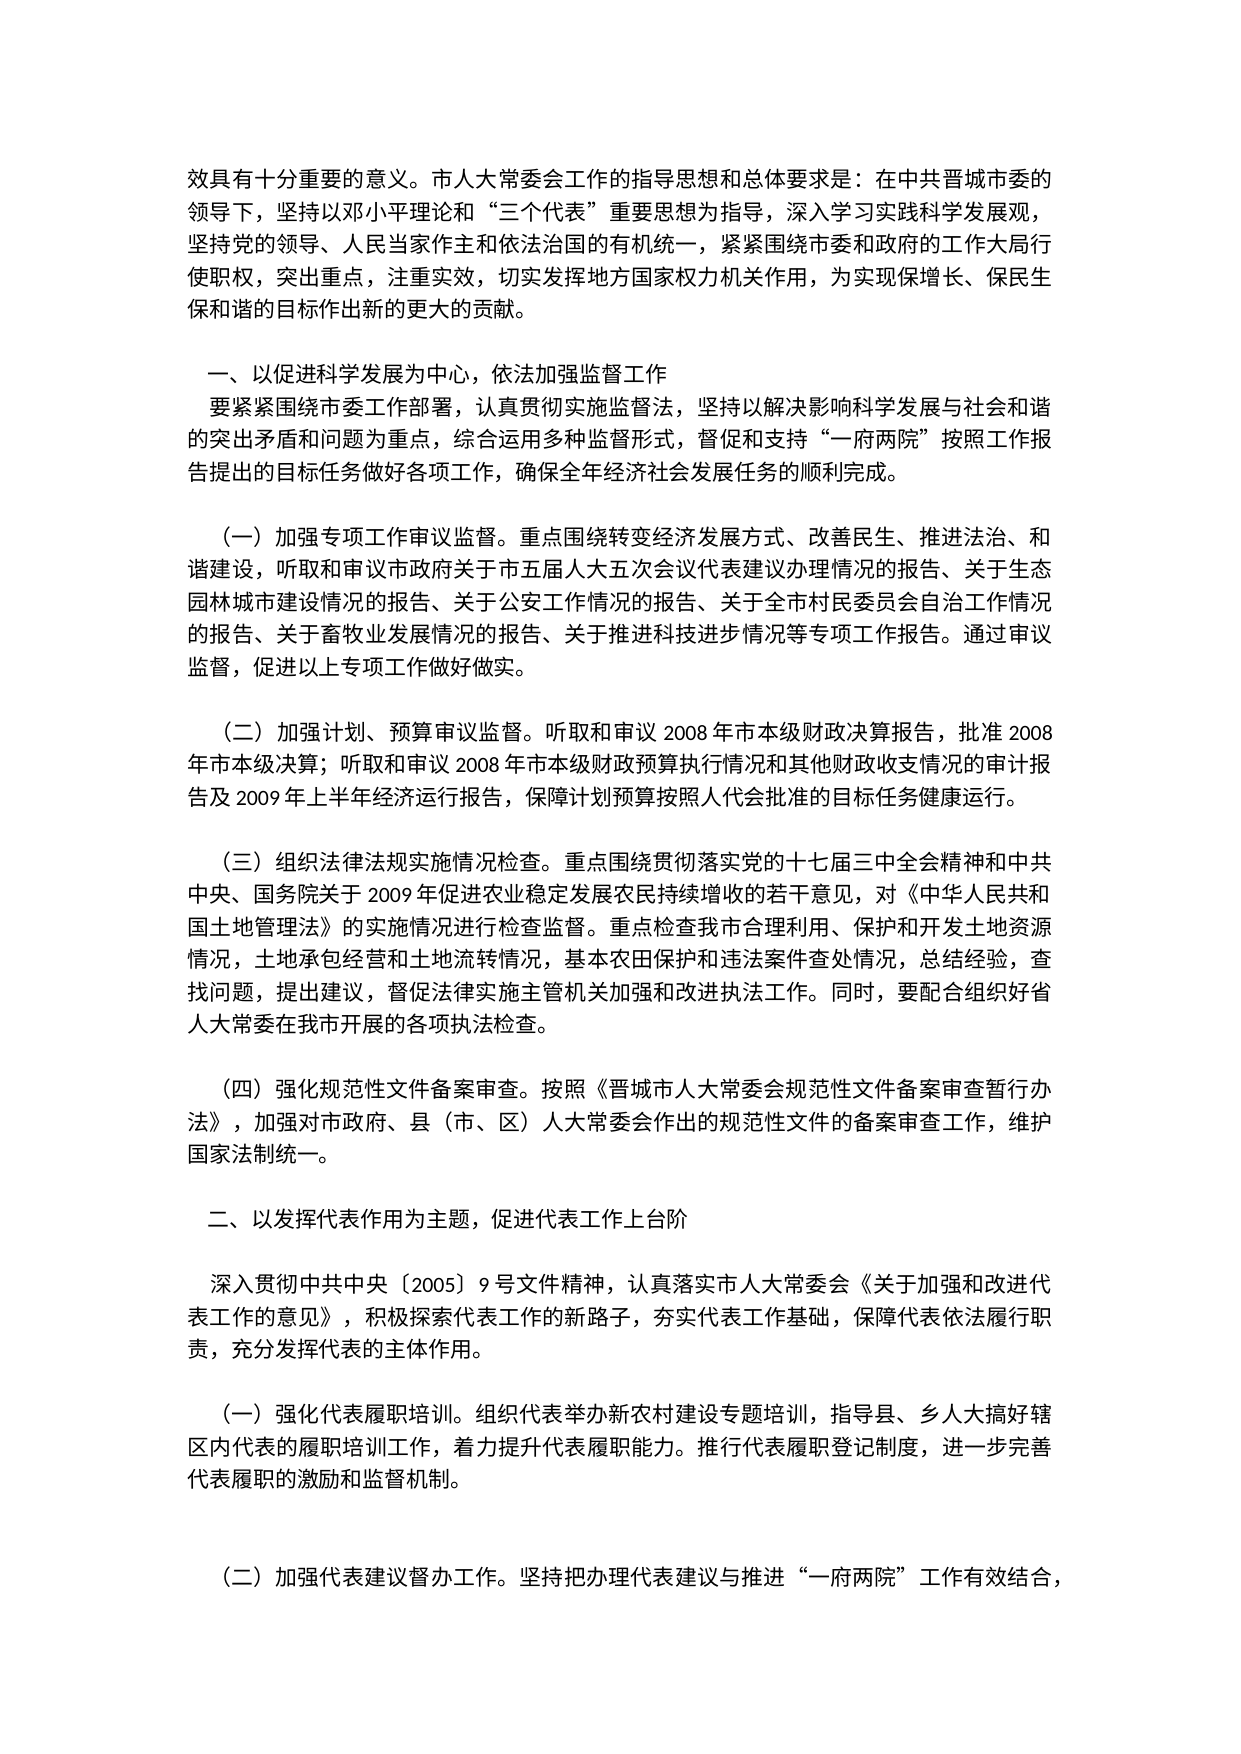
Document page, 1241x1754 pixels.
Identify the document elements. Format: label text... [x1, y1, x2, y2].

text （一）强化代表履职培训。组织代表举办新农村建设专题培训，指导县、乡人大搞好辖区内代表的履职培训工作，着力提升代表履职能力。推行代表履职登记制度，进一步完善代表履职的激励和监督机制。 [187, 1397, 1053, 1494]
text 一、以促进科学发展为中心，依法加强监督工作 [187, 357, 1053, 389]
text 要紧紧围绕市委工作部署，认真贯彻实施监督法，坚持以解决影响科学发展与社会和谐的突出矛盾和问题为重点，综合运用多种监督形式，督促和支持“一府两院”按照工作报告提出的目标任务做好各项工作，确保全年经济社会发展任务的顺利完成。 [187, 389, 1053, 487]
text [187, 1559, 1053, 1592]
text 深入贯彻中共中央〔2005〕9号文件精神，认真落实市人大常委会《关于加强和改进代表工作的意见》，积极探索代表工作的新路子，夯实代表工作基础，保障代表依法履行职责，充分发挥代表的主体作用。 [187, 1267, 1053, 1364]
text （二）加强计划、预算审议监督。听取和审议2008年市本级财政决算报告，批准2008年市本级决算；听取和审议2008年市本级财政预算执行情况和其他财政收支情况的审计报告及2009年上半年经济运行报告，保障计划预算按照人代会批准的目标任务健康运行。 [187, 714, 1053, 812]
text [187, 162, 1053, 324]
text （一）加强专项工作审议监督。重点围绕转变经济发展方式、改善民生、推进法治、和谐建设，听取和审议市政府关于市五届人大五次会议代表建议办理情况的报告、关于生态园林城市建设情况的报告、关于公安工作情况的报告、关于全市村民委员会自治工作情况的报告、关于畜牧业发展情况的报告、关于推进科技进步情况等专项工作报告。通过审议监督，促进以上专项工作做好做实。 [187, 519, 1053, 682]
text （三）组织法律法规实施情况检查。重点围绕贯彻落实党的十七届三中全会精神和中共中央、国务院关于2009年促进农业稳定发展农民持续增收的若干意见，对《中华人民共和国土地管理法》的实施情况进行检查监督。重点检查我市合理利用、保护和开发土地资源情况，土地承包经营和土地流转情况，基本农田保护和违法案件查处情况，总结经验，查找问题，提出建议，督促法律实施主管机关加强和改进执法工作。同时，要配合组织好省人大常委在我市开展的各项执法检查。 [187, 844, 1053, 1039]
text （四）强化规范性文件备案审查。按照《晋城市人大常委会规范性文件备案审查暂行办法》，加强对市政府、县（市、区）人大常委会作出的规范性文件的备案审查工作，维护国家法制统一。 [187, 1072, 1053, 1169]
text 二、以发挥代表作用为主题，促进代表工作上台阶 [187, 1202, 1053, 1234]
